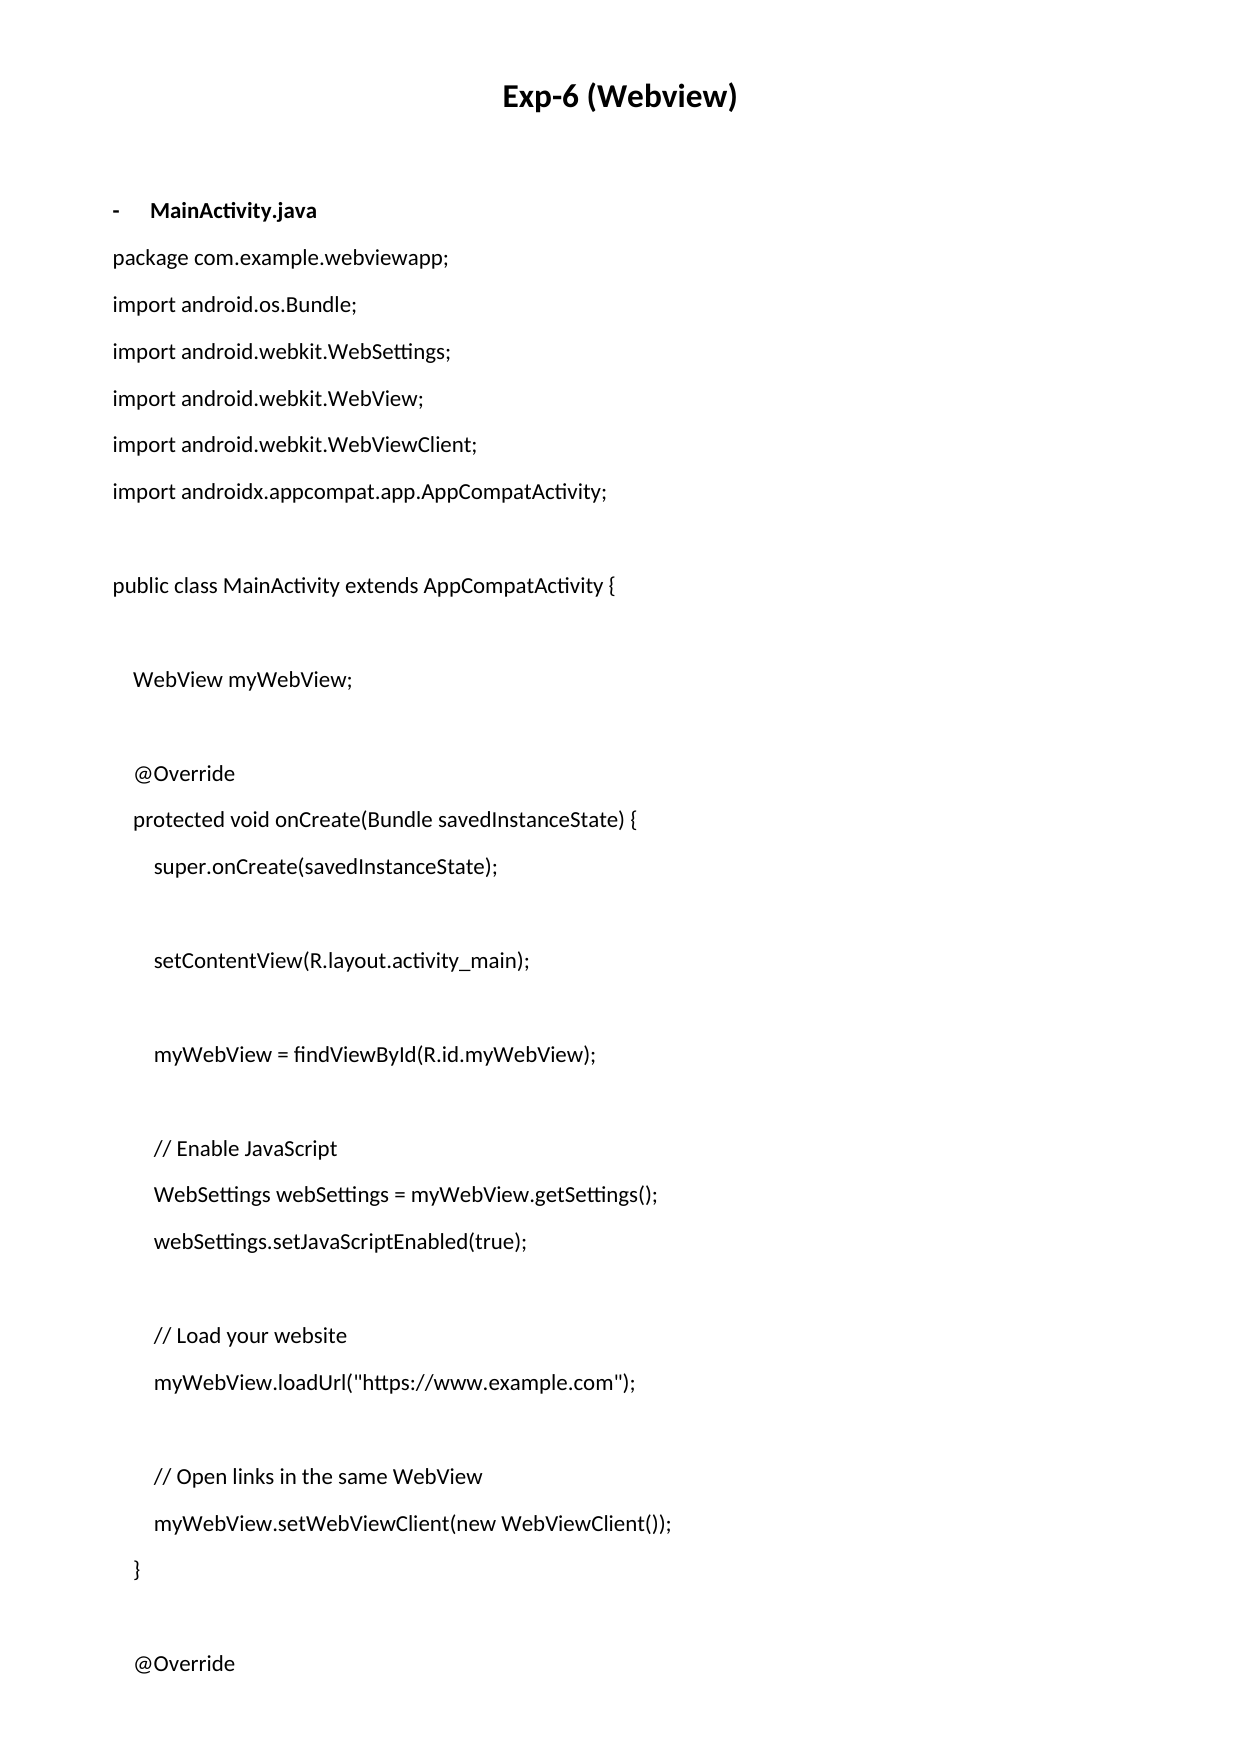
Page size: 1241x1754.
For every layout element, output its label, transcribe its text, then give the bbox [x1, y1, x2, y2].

text myWebView.setWebViewClient(new WebViewClient()); [112, 1509, 1165, 1537]
text setContentView(R.layout.activity_main); [112, 946, 1165, 974]
text import android.webkit.WebSettings; [112, 337, 1165, 365]
text @Override [112, 759, 1165, 787]
list MainActivity.java [112, 196, 1165, 224]
text myWebView = findViewById(R.id.myWebView); [112, 1040, 1165, 1068]
text WebView myWebView; [112, 665, 1165, 693]
text // Open links in the same WebView [112, 1462, 1165, 1490]
text @Override [112, 1649, 1165, 1677]
text myWebView.loadUrl("https://www.example.com"); [112, 1368, 1165, 1396]
text public class MainActivity extends AppCompatActivity { [112, 571, 1165, 599]
text // Enable JavaScript [112, 1134, 1165, 1162]
text // Load your website [112, 1321, 1165, 1349]
text import androidx.appcompat.app.AppCompatActivity; [112, 477, 1165, 506]
text protected void onCreate(Bundle savedInstanceState) { [112, 806, 1165, 834]
text super.onCreate(savedInstanceState); [112, 852, 1165, 881]
text package com.example.webviewapp; [112, 243, 1165, 271]
text import android.webkit.WebViewClient; [112, 431, 1165, 459]
text Exp-6 (Webview) [75, 75, 1165, 116]
text WebSettings webSettings = myWebView.getSettings(); [112, 1181, 1165, 1209]
text import android.os.Bundle; [112, 290, 1165, 318]
text webSettings.setJavaScriptEnabled(true); [112, 1227, 1165, 1256]
text import android.webkit.WebView; [112, 384, 1165, 412]
text } [112, 1556, 1165, 1584]
